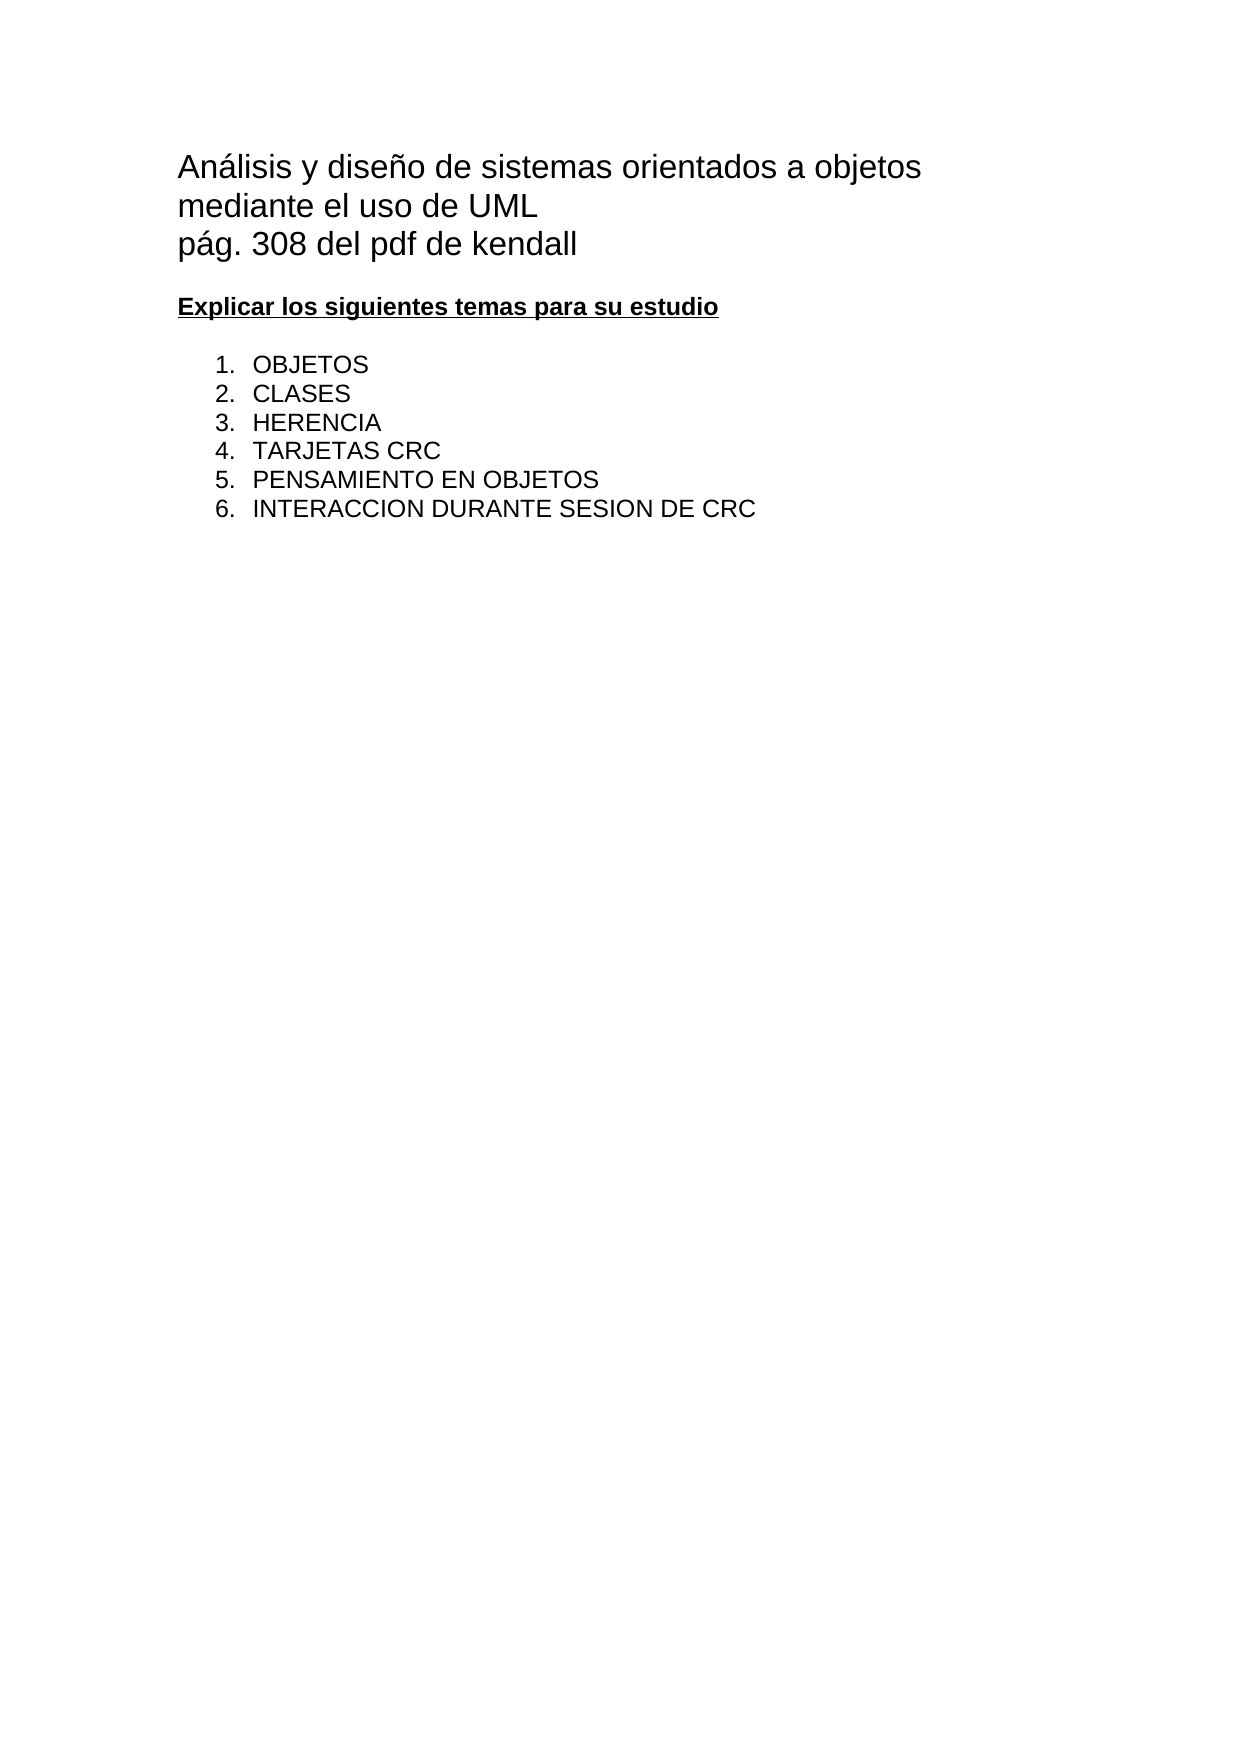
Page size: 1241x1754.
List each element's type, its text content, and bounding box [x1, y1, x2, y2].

text Explicar los siguientes temas para su estudio [177, 292, 1063, 321]
list INTERACCION DURANTE SESION DE CRC [215, 494, 1063, 522]
text Análisis y diseño de sistemas orientados a objetos mediante el uso de UML pág. 308 del pdf de kendall [177, 148, 1063, 263]
list PENSAMIENTO EN OBJETOS [215, 465, 1063, 494]
list OBJETOS [215, 350, 1063, 379]
list TARJETAS CRC [215, 436, 1063, 465]
list CLASES [215, 379, 1063, 407]
list HERENCIA [215, 407, 1063, 436]
